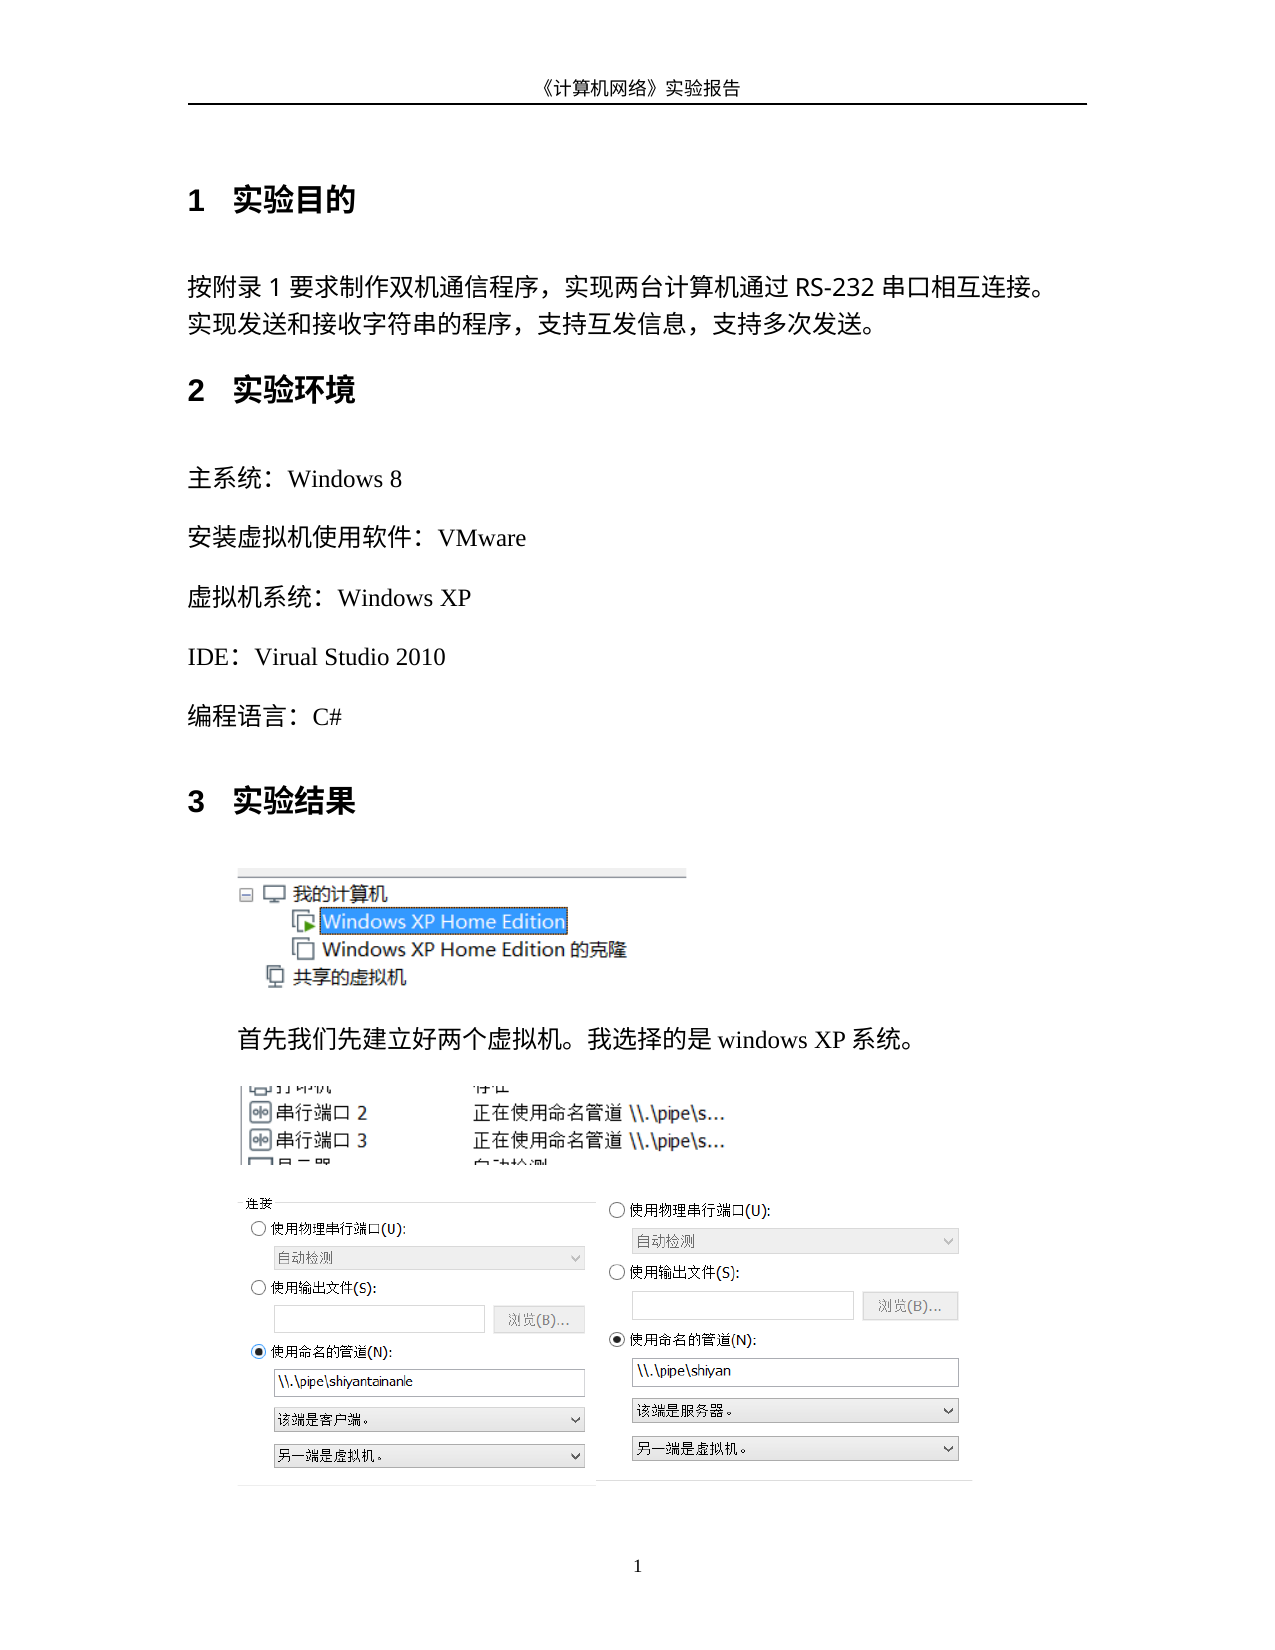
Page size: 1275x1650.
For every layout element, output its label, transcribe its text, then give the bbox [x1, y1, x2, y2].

list 编程语言：C# [187, 696, 1087, 733]
list IDE：Virual Studio 2010 [187, 637, 1087, 673]
list 安装虚拟机使用软件：VMware [187, 518, 1087, 554]
list 首先我们先建立好两个虚拟机。我选择的是windows XP系统。 [187, 1019, 1087, 1056]
picture [237, 1086, 738, 1165]
list 主系统：Windows 8 [187, 458, 1087, 494]
subtitle 实验结果 [187, 776, 1087, 821]
text 按附录 1 要求制作双机通信程序，实现两台计算机通过 RS-232 串口相互连接。 [187, 268, 1087, 304]
picture [237, 868, 687, 993]
subtitle 实验环境 [187, 365, 1087, 411]
subtitle 实验目的 [187, 175, 1087, 220]
picture [237, 1191, 973, 1486]
text 实现发送和接收字符串的程序，支持互发信息，支持多次发送。 [187, 304, 1087, 340]
list 虚拟机系统：Windows XP [187, 577, 1087, 613]
